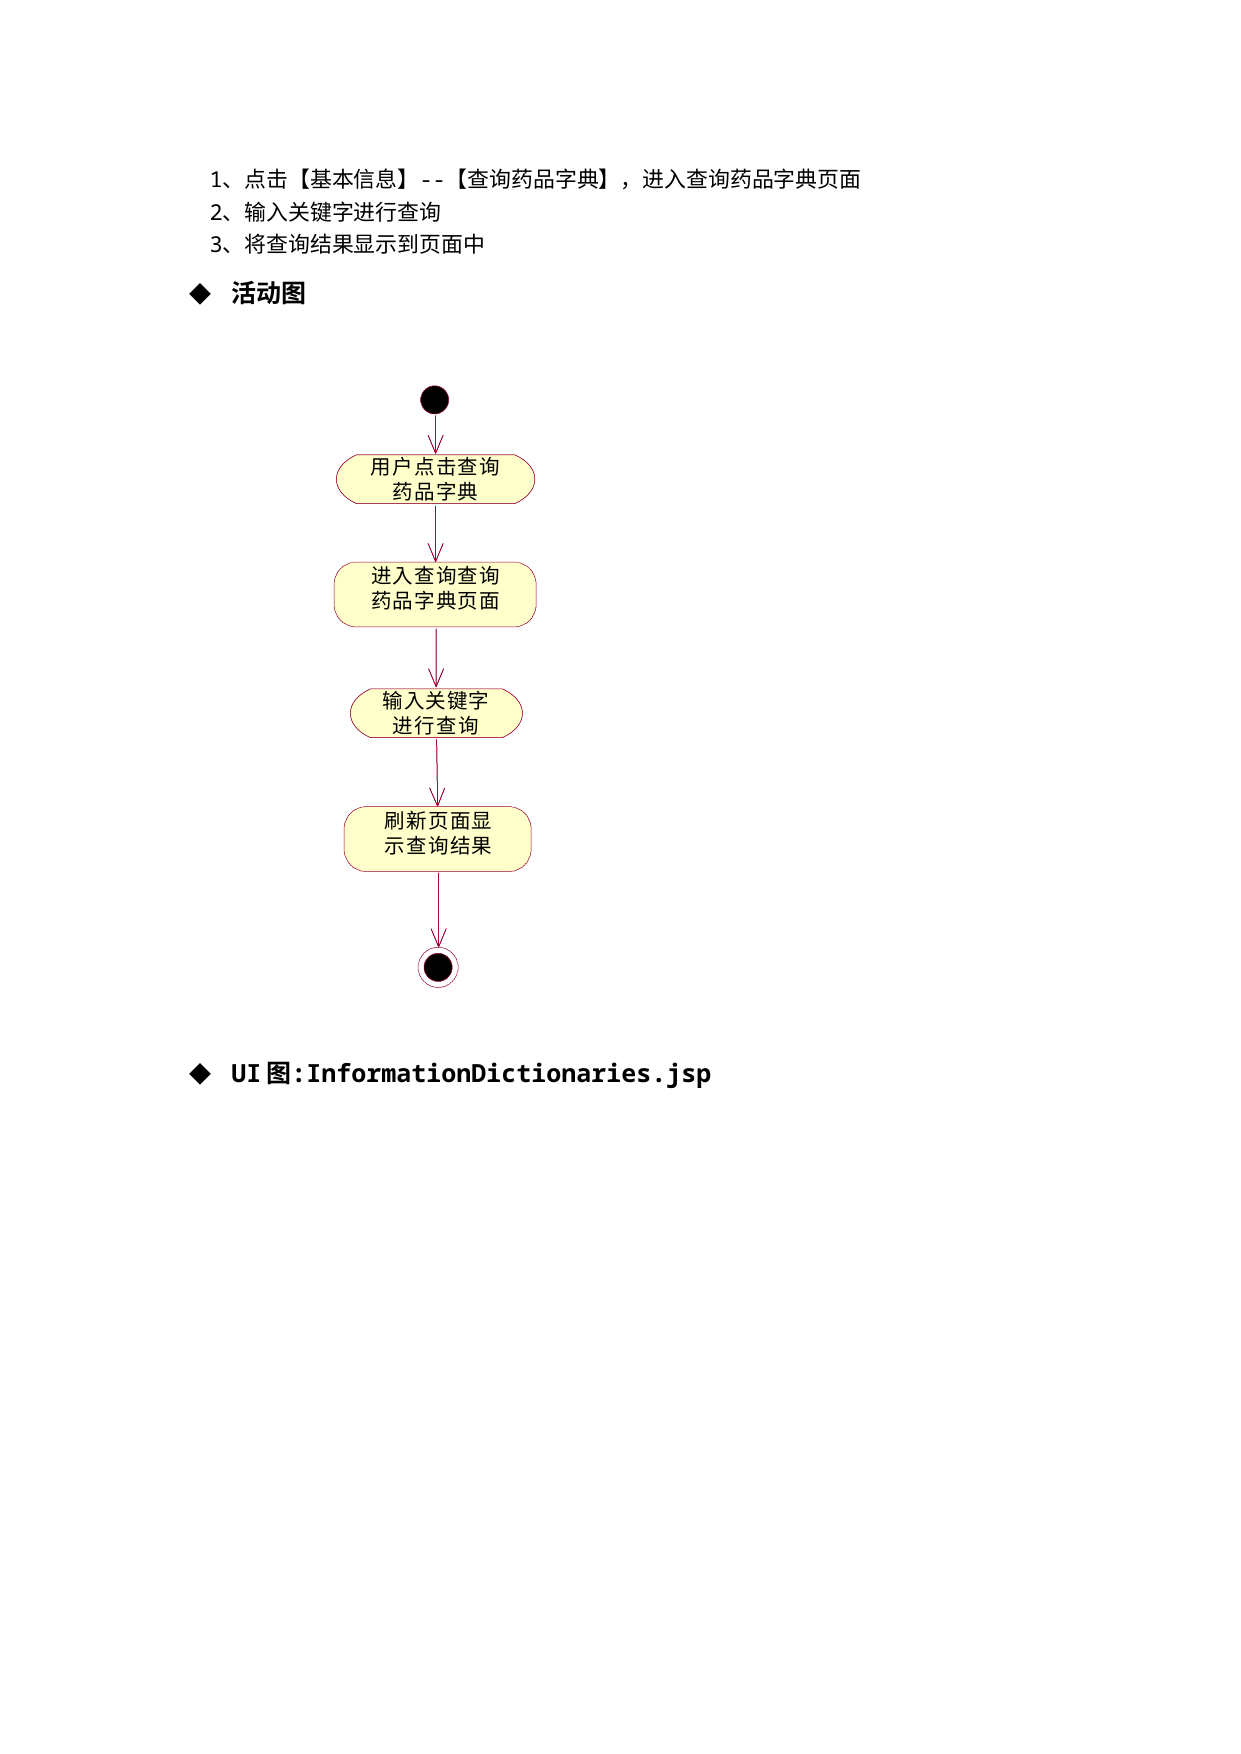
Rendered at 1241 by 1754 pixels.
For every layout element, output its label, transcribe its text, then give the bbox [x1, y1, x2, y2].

text 2、输入关键字进行查询 [209, 194, 1053, 227]
list 活动图 [187, 259, 1053, 324]
text 1、点击【基本信息】--【查询药品字典】，进入查询药品字典页面 [187, 162, 1053, 194]
text 3、将查询结果显示到页面中 [209, 227, 1053, 259]
list UI图:InformationDictionaries.jsp [187, 1039, 1053, 1104]
